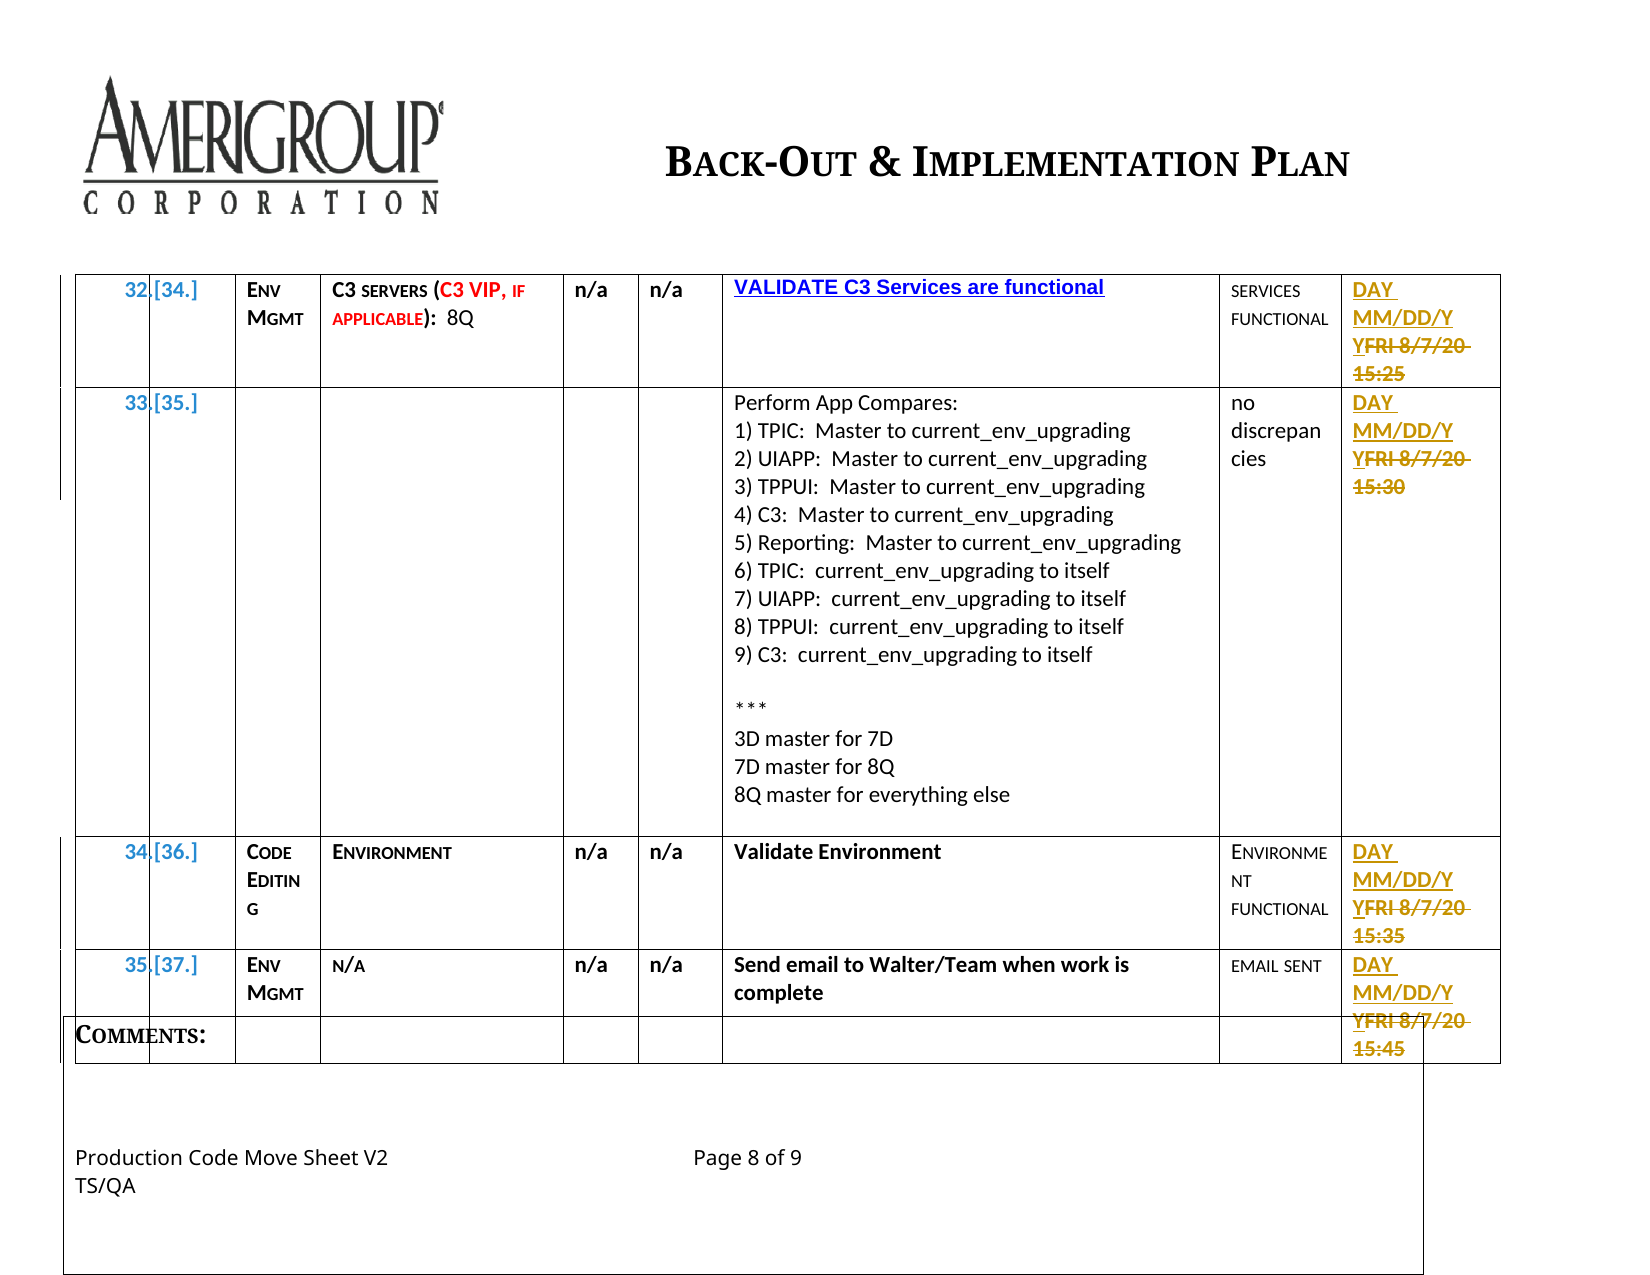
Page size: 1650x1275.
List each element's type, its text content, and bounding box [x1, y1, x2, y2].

table_header Comments: [64, 1017, 1423, 1274]
table_cell email sent [1220, 950, 1341, 1016]
table_cell n/a [564, 950, 638, 1016]
table_cell services functional [1220, 275, 1341, 387]
table_cell [639, 388, 722, 836]
table_cell Environment functional [1220, 837, 1341, 949]
table_cell Validate Environment [723, 837, 1219, 949]
table_cell [236, 388, 320, 836]
picture [1074, 387, 1105, 432]
table_cell Env Mgmt [236, 275, 320, 387]
table_cell Environment [321, 837, 563, 949]
table_cell Code Editing [236, 837, 320, 949]
table_cell [1342, 837, 1500, 949]
table_cell [150, 388, 235, 836]
table_cell [76, 388, 149, 836]
table_cell n/a [639, 275, 722, 387]
table_cell n/a [639, 950, 722, 1016]
table_cell VALIDATE C3 Services are functional [723, 275, 1219, 387]
table_cell [1342, 950, 1500, 1062]
table_cell [76, 950, 149, 1016]
table_cell n/a [321, 950, 563, 1016]
table_cell n/a [564, 837, 638, 949]
table_cell [1342, 388, 1500, 836]
table_cell [150, 837, 235, 949]
table_cell [321, 388, 563, 836]
table_cell [564, 388, 638, 836]
table_cell [1342, 275, 1500, 387]
table_cell [150, 950, 235, 1016]
table_cell [150, 275, 235, 387]
table_cell [76, 837, 149, 949]
table_cell Send email to Walter/Team when work is complete [723, 950, 1219, 1016]
table_cell Perform App Compares: 1) TPIC: Master to current_env_upgrading 2) UIAPP: Master to current_env_upgrading 3) TPPUI: Master to current_env_upgrading 4) C3: Master to current_env_upgrading 5) Reporting: Master to current_env_upgrading 6) TPIC: current_env_upgrading to itself 7) UIAPP: current_env_upgrading to itself 8) TPPUI: current_env_upgrading to itself 9) C3: current_env_upgrading to itself *** 3D master for 7D 7D master for 8Q 8Q master for everything else [723, 388, 1219, 836]
table_cell [76, 275, 149, 387]
table_cell n/a [564, 275, 638, 387]
table_cell C3 servers (C3 VIP, if applicable): 8Q [321, 275, 563, 387]
table_cell Env Mgmt [236, 950, 320, 1016]
table_cell no discrepancies [1220, 388, 1341, 836]
table_cell n/a [639, 837, 722, 949]
